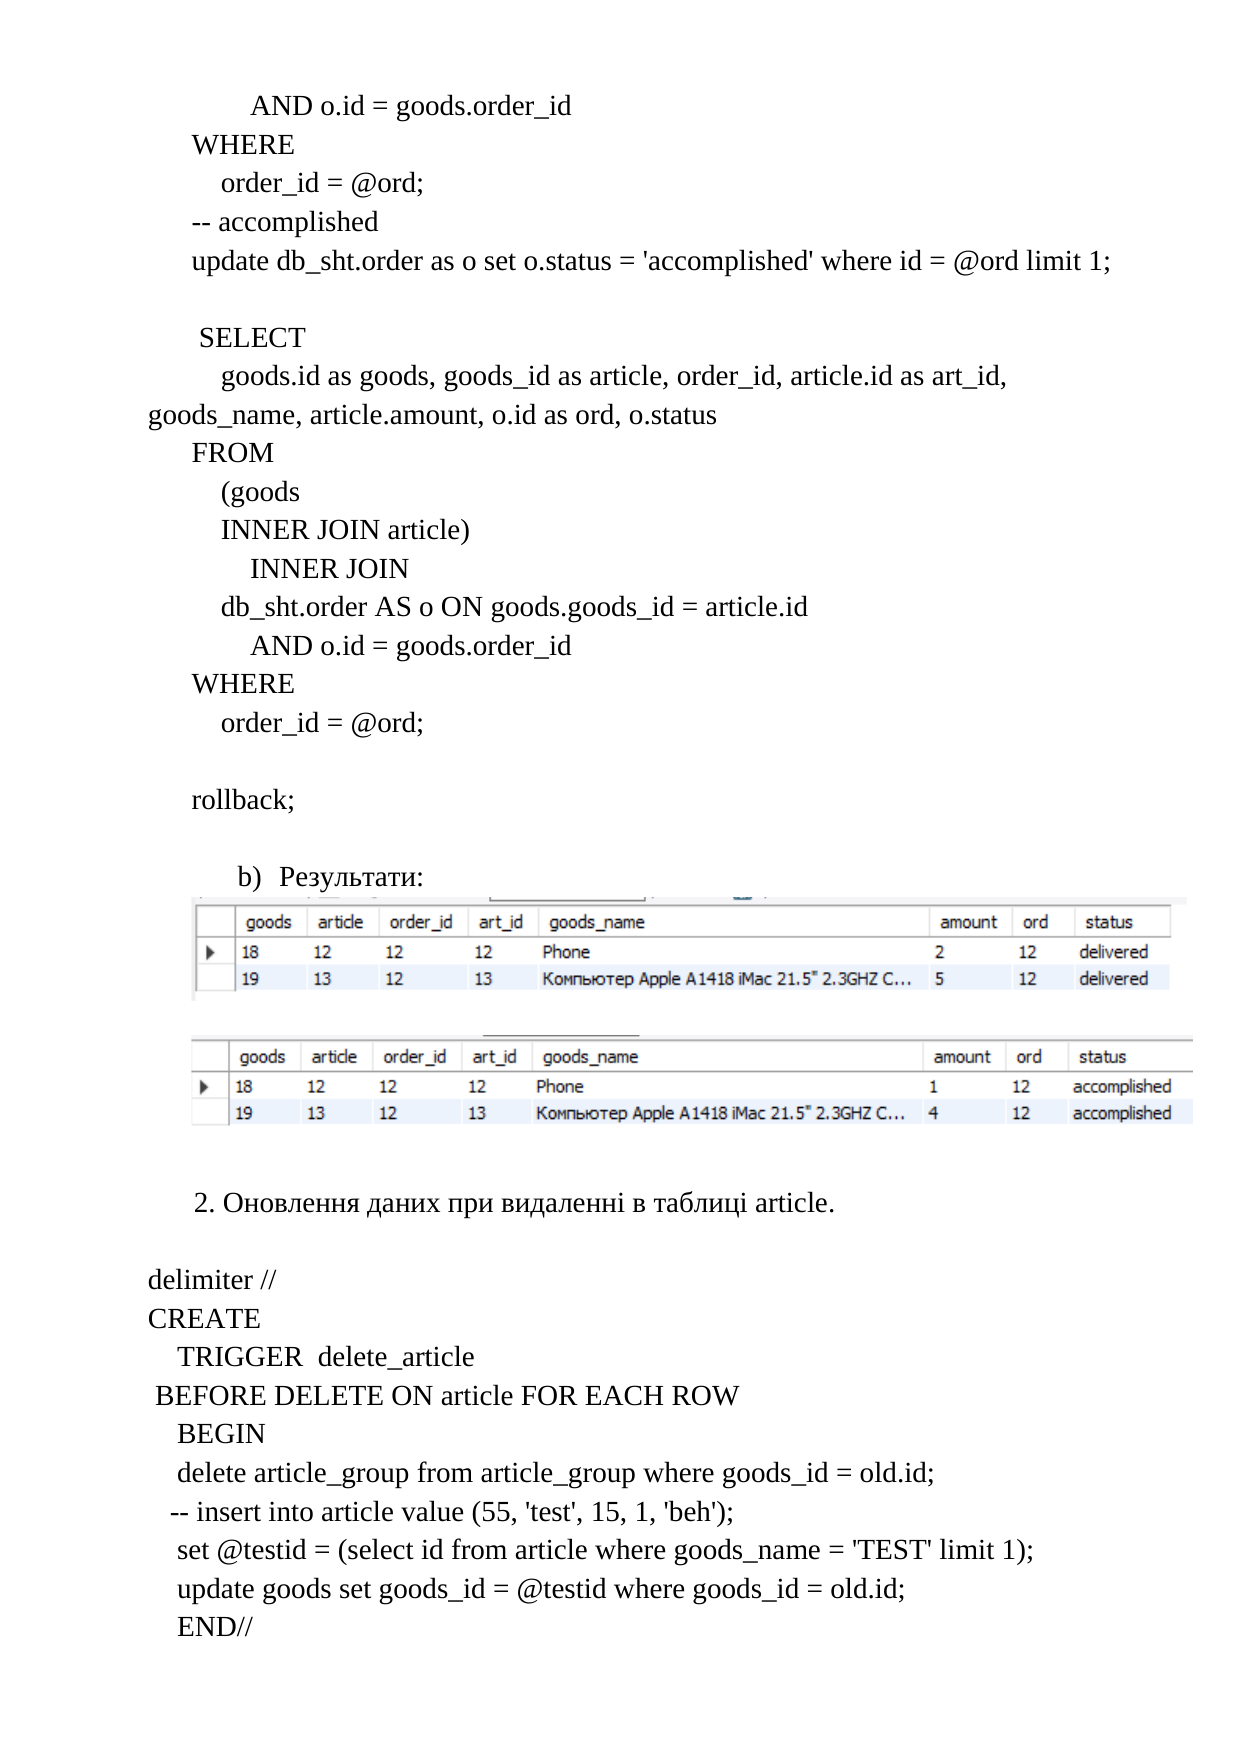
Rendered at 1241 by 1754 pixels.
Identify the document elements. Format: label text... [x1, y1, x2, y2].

list TRIGGER delete_article [148, 1339, 1152, 1373]
list AND o.id = goods.order_id [148, 628, 1152, 662]
picture [191, 897, 1187, 1001]
list order_id = @ord; [148, 705, 1152, 739]
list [148, 358, 1152, 430]
list -- insert into article value (55, 'test', 15, 1, 'beh'); [148, 1494, 1152, 1527]
list Оновлення даних при видаленні в таблиці article. [193, 1185, 1152, 1219]
list delete article_group from article_group where goods_id = old.id; [148, 1455, 1152, 1489]
list Результати: [237, 859, 1152, 893]
list AND o.id = goods.order_id [148, 88, 1152, 122]
list CREATE [148, 1301, 1152, 1334]
list INNER JOIN article) [148, 512, 1152, 546]
list FROM [148, 435, 1152, 469]
list update goods set goods_id = @testid where goods_id = old.id; [148, 1571, 1152, 1604]
list (goods [148, 474, 1152, 507]
list update db_sht.order as o set o.status = 'accomplished' where id = @ord limit 1; [148, 243, 1152, 276]
picture [191, 1035, 1193, 1143]
list INNER JOIN [148, 551, 1152, 584]
list END// [148, 1609, 1152, 1643]
list WHERE [148, 127, 1152, 161]
list BEGIN [148, 1417, 1152, 1450]
list WHERE [148, 667, 1152, 700]
list -- accomplished [148, 204, 1152, 238]
list order_id = @ord; [148, 166, 1152, 199]
list rollback; [148, 782, 1152, 816]
list db_sht.order AS o ON goods.goods_id = article.id [148, 589, 1152, 623]
list delimiter // [148, 1262, 1152, 1296]
list SELECT [148, 320, 1152, 353]
list set @testid = (select id from article where goods_name = 'TEST' limit 1); [148, 1532, 1152, 1566]
list BEFORE DELETE ON article FOR EACH ROW [148, 1378, 1152, 1412]
